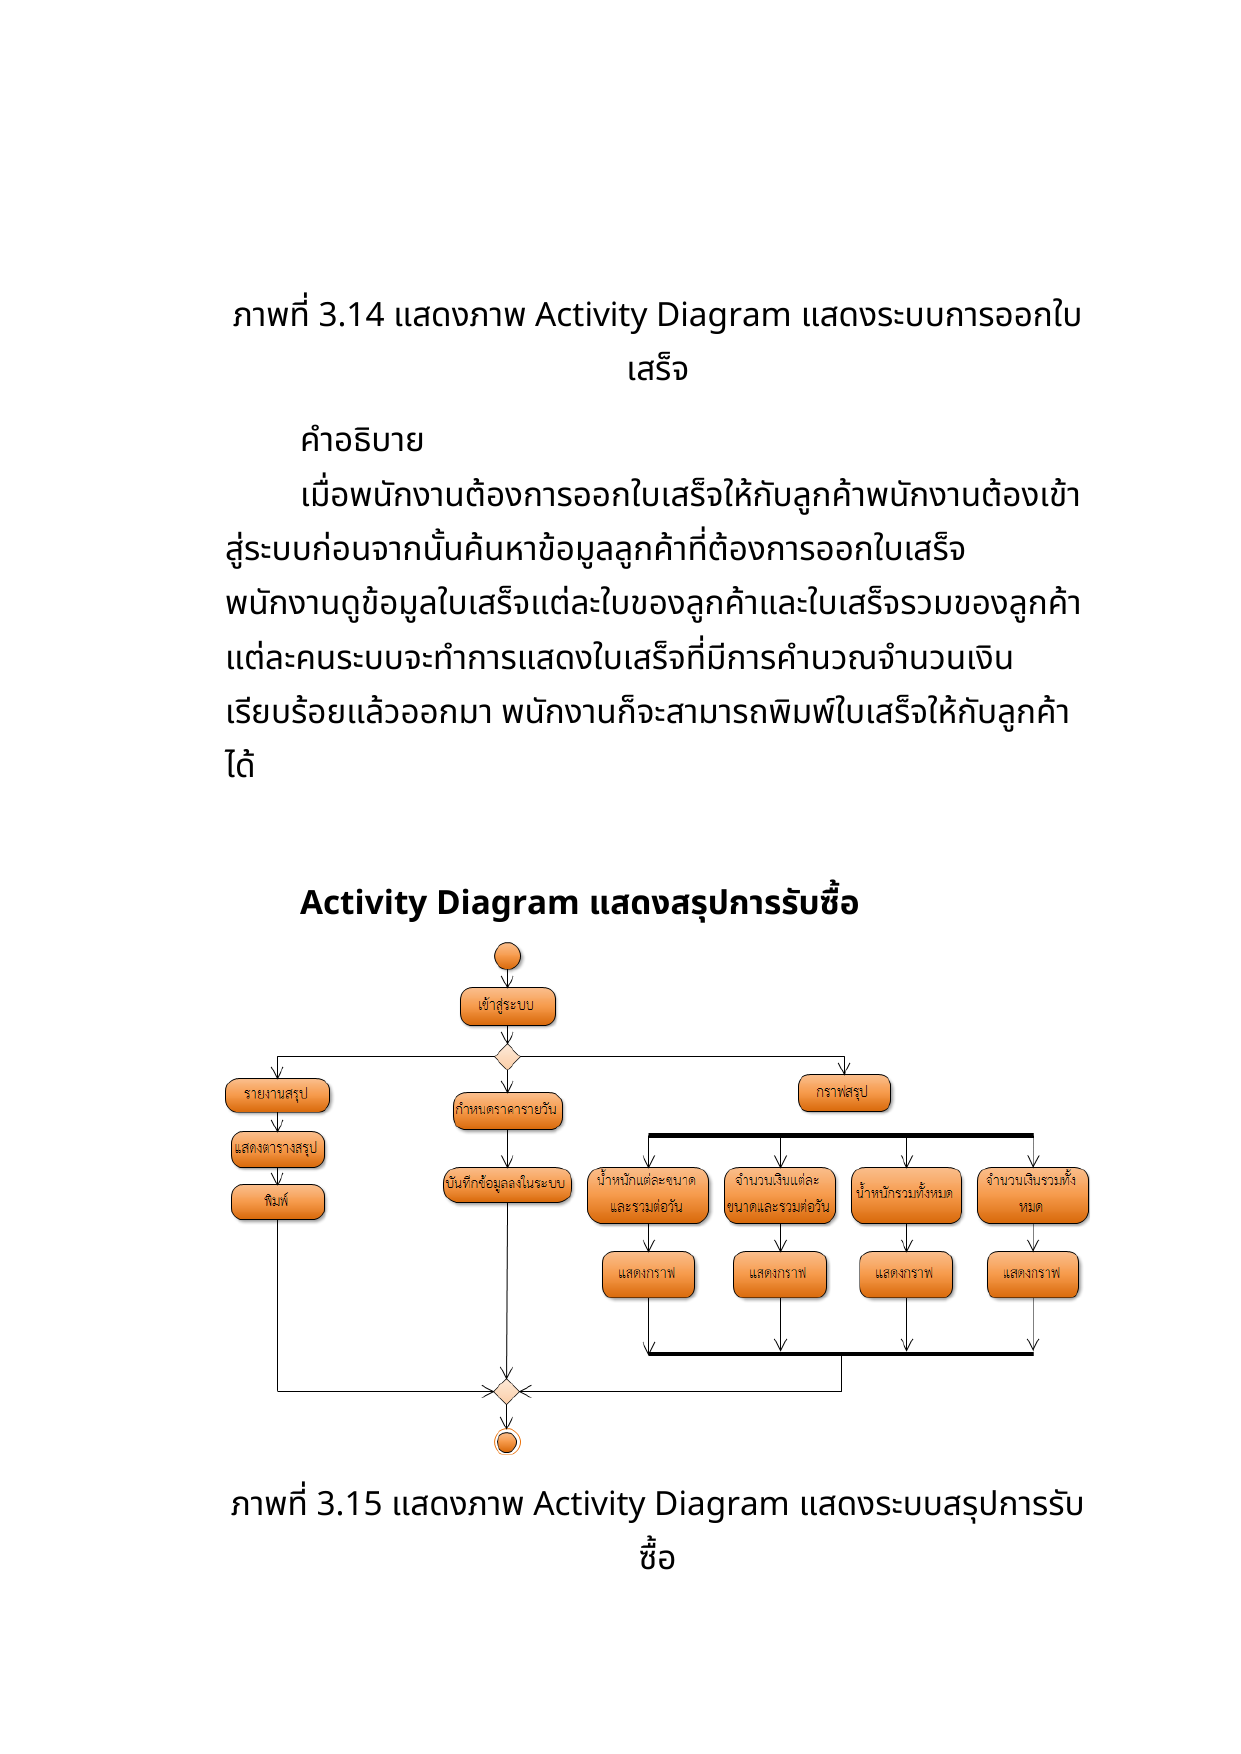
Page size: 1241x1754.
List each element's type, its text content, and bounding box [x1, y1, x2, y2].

picture [225, 941, 1091, 1455]
text Activity Diagram แสดงสรุปการรับซื้อ [225, 879, 1090, 930]
text ภาพที่ 3.15 แสดงภาพ Activity Diagram แสดงระบบสรุปการรับซื้อ [225, 1455, 1090, 1584]
text ภาพที่ 3.14 แสดงภาพ Activity Diagram แสดงระบบการออกใบเสร็จ [225, 291, 1090, 396]
text เมื่อพนักงานต้องการออกใบเสร็จให้กับลูกค้าพนักงานต้องเข้าสู่ระบบก่อนจากนั้นค้นหาข้อมูลลูกค้าที่ต้องการออกใบเสร็จ พนักงานดูข้อมูลใบเสร็จแต่ละใบของลูกค้าและใบเสร็จรวมของลูกค้าแต่ละคนระบบจะทำการแสดงใบเสร็จที่มีการคำนวณจำนวนเงินเรียบร้อยแล้วออกมา พนักงานก็จะสามารถพิมพ์ใบเสร็จให้กับลูกค้าได้ [225, 471, 1090, 793]
text คำอธิบาย [225, 416, 1090, 467]
